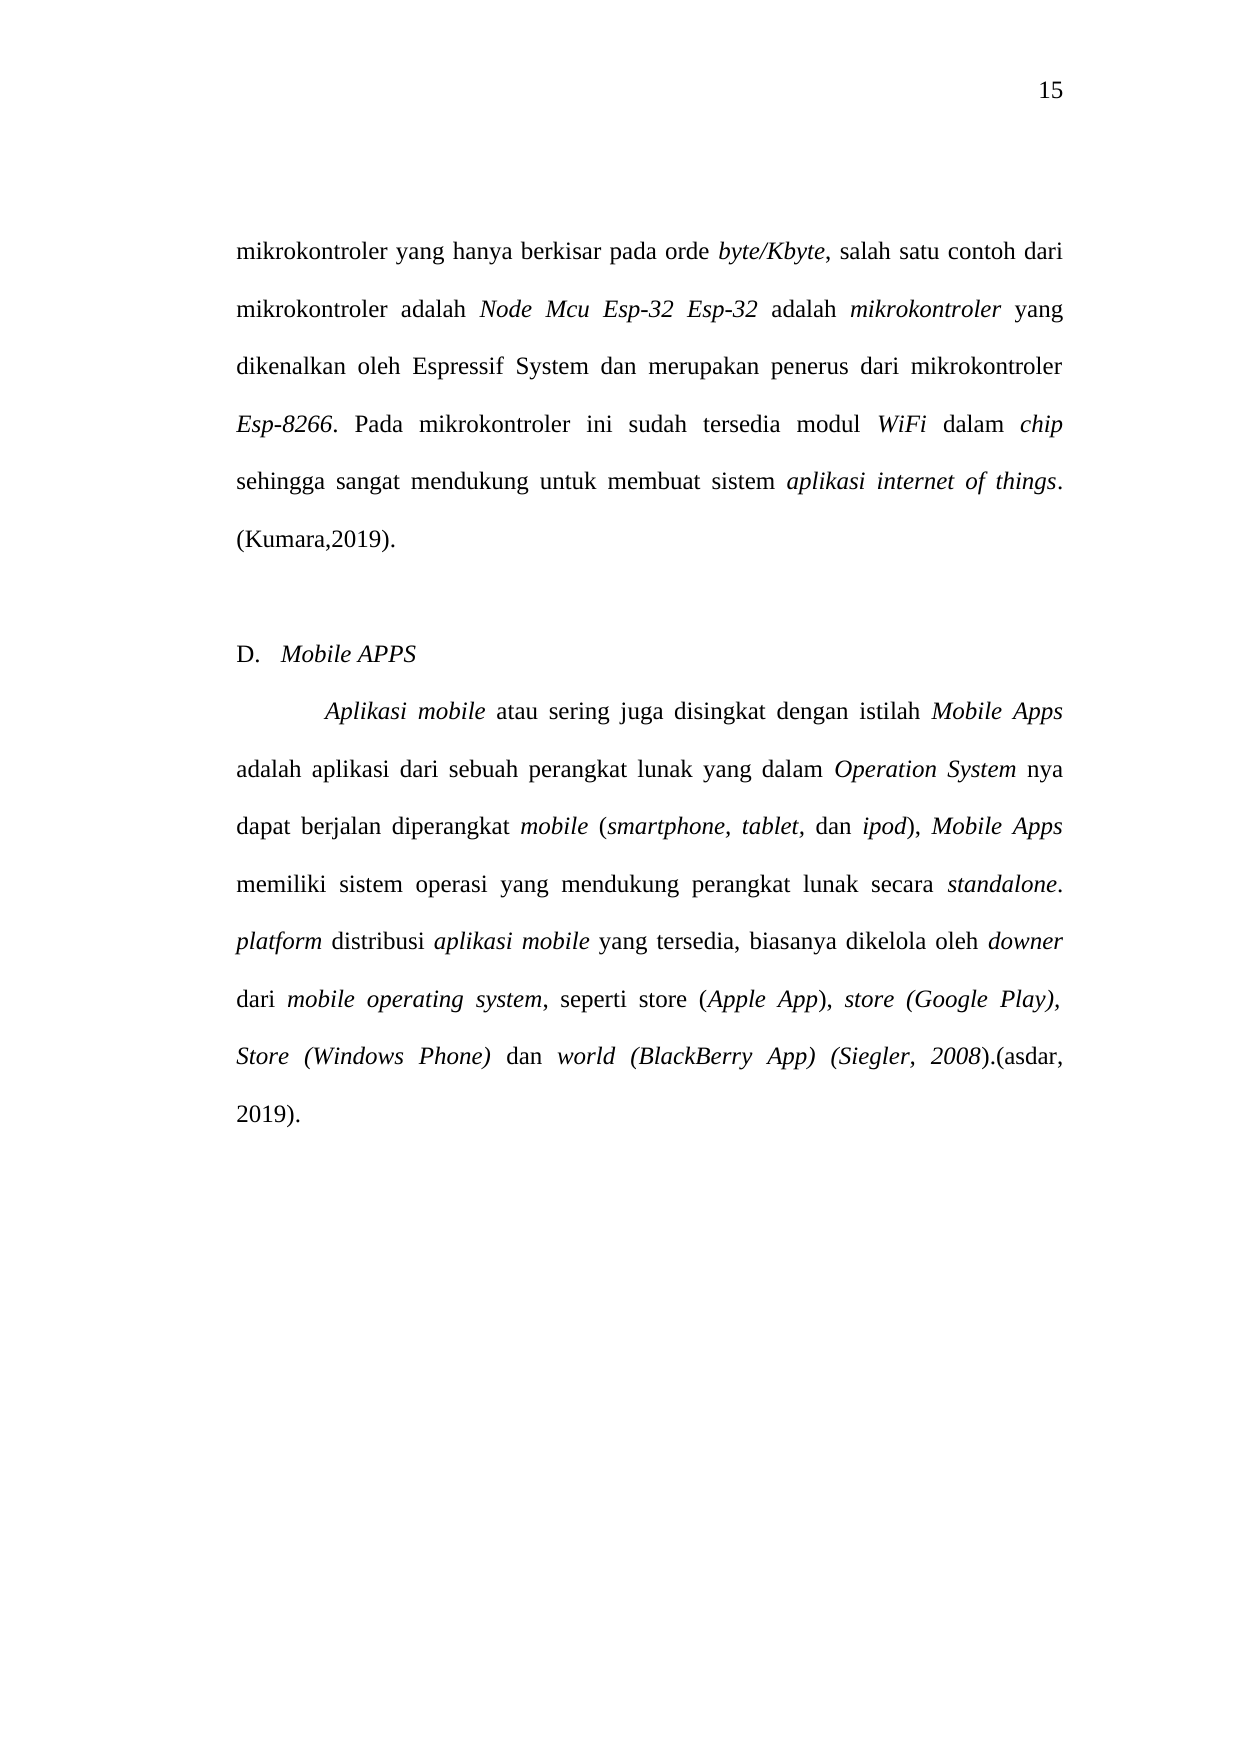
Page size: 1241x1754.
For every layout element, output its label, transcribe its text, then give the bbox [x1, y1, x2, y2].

list Mobile APPS [236, 639, 1063, 667]
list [236, 236, 1063, 552]
text Aplikasi mobile atau sering juga disingkat dengan istilah Mobile Apps adalah aplikasi dari sebuah perangkat lunak yang dalam Operation System nya dapat berjalan diperangkat mobile (smartphone, tablet, dan ipod), Mobile Apps memiliki sistem operasi yang mendukung perangkat lunak secara standalone. platform distribusi aplikasi mobile yang tersedia, biasanya dikelola oleh downer dari mobile operating system, seperti store (Apple App), store (Google Play), Store (Windows Phone) dan world (BlackBerry App) (Siegler, 2008).(asdar, 2019). [236, 696, 1063, 1127]
